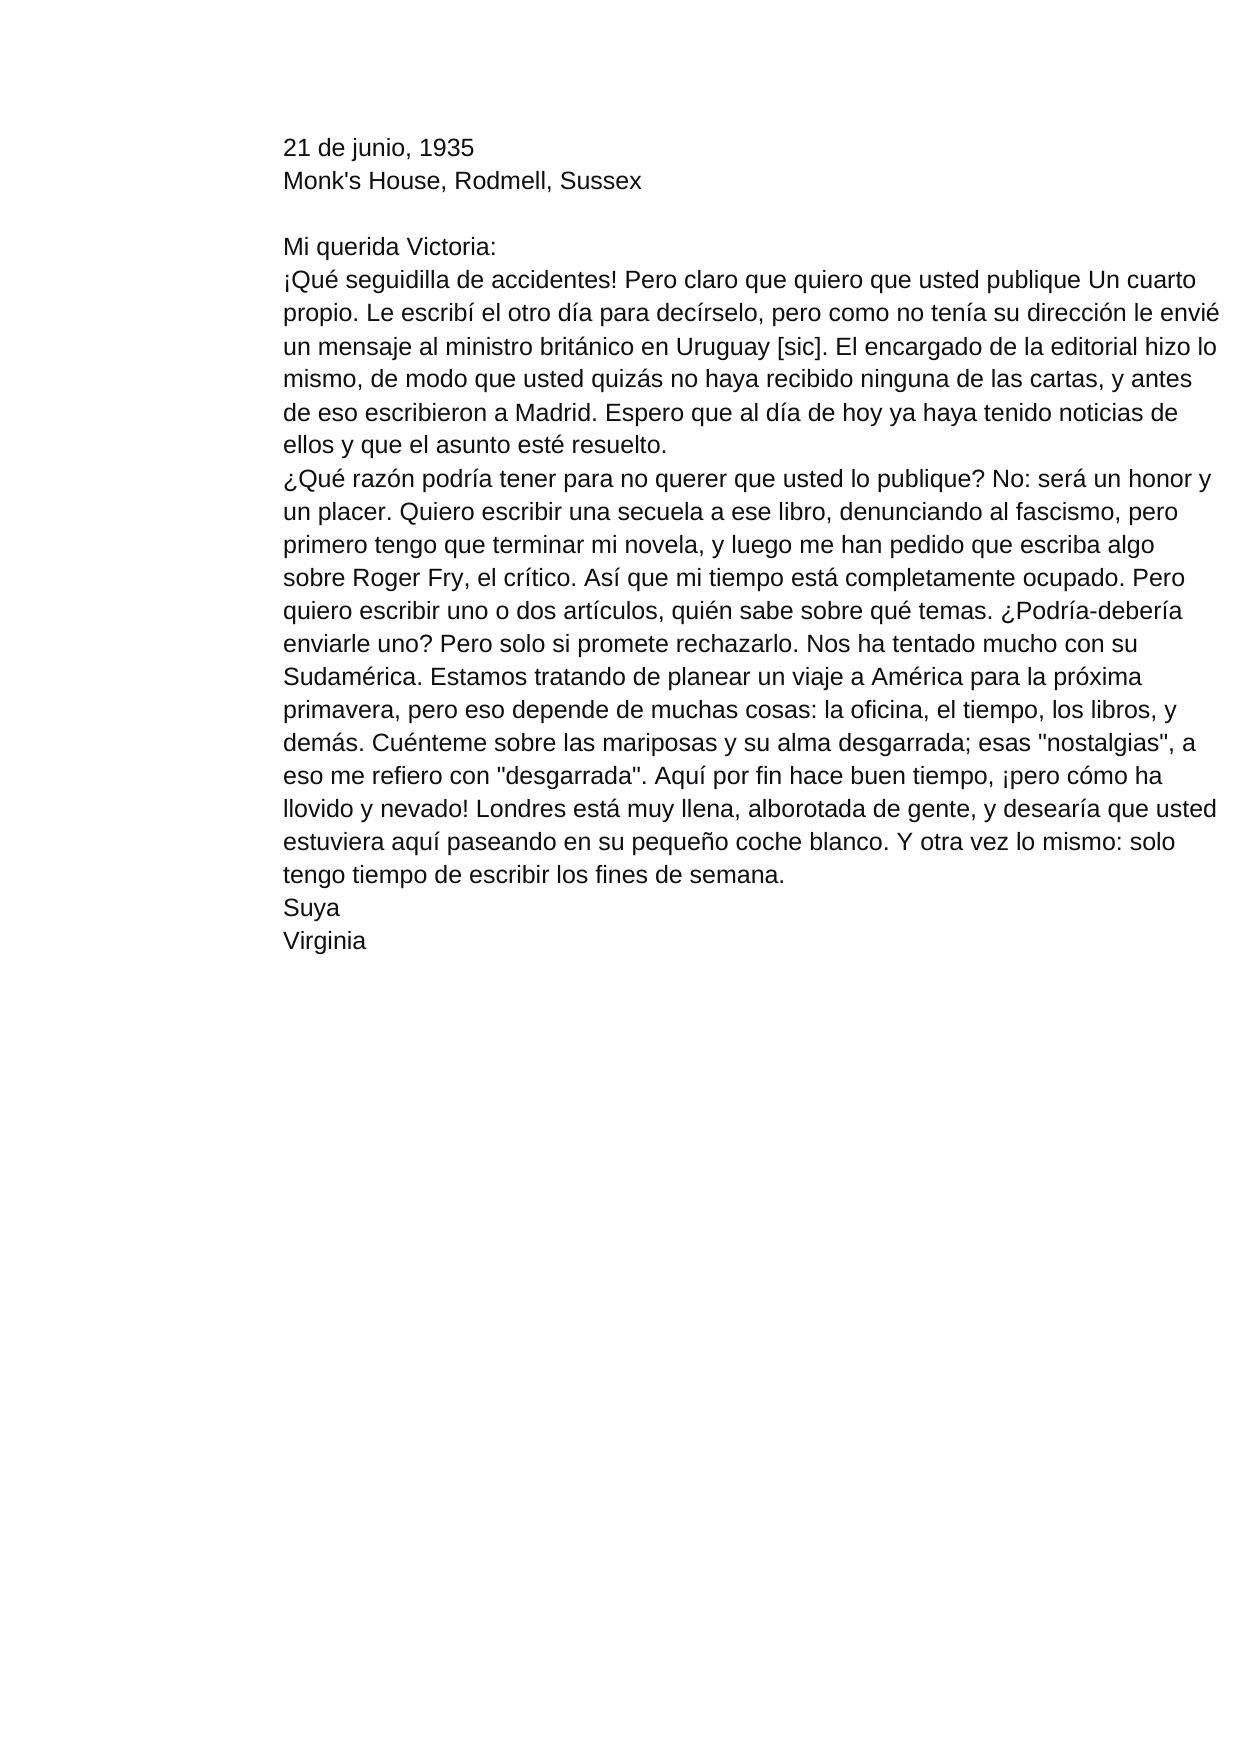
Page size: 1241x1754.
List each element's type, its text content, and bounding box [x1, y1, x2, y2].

text Virginia [283, 926, 1221, 954]
text ¡Qué seguidilla de accidentes! Pero claro que quiero que usted publique Un cuarto propio. Le escribí el otro día para decírselo, pero como no tenía su dirección le envié un mensaje al ministro británico en Uruguay [sic]. El encargado de la editorial hizo lo mismo, de modo que usted quizás no haya recibido ninguna de las cartas, y antes de eso escribieron a Madrid. Espero que al día de hoy ya haya tenido noticias de ellos y que el asunto esté resuelto. [283, 265, 1221, 459]
text Mi querida Victoria: [283, 232, 1221, 261]
text Monk's House, Rodmell, Sussex [283, 166, 1221, 195]
text Suya [283, 893, 1221, 922]
text ¿Qué razón podría tener para no querer que usted lo publique? No: será un honor y un placer. Quiero escribir una secuela a ese libro, denunciando al fascismo, pero primero tengo que terminar mi novela, y luego me han pedido que escriba algo sobre Roger Fry, el crítico. Así que mi tiempo está completamente ocupado. Pero quiero escribir uno o dos artículos, quién sabe sobre qué temas. ¿Podría-debería­ enviarle uno? Pero solo si promete rechazarlo. Nos ha tentado mucho con su Sudamérica. Estamos tratando de planear un viaje a América para la próxima primavera, pero eso depende de muchas cosas: la oficina, el tiempo, los libros, y demás. Cuénteme sobre las mariposas y su alma desgarrada; esas "nostalgias", a eso me refiero con "desgarrada". Aquí por fin hace buen tiempo, ¡pero cómo ha llovido y nevado! Londres está muy llena, alborotada de gente, y desearía que usted estu­viera aquí paseando en su pequeño coche blanco. Y otra vez lo mismo: solo tengo tiempo de escribir los fines de semana. [283, 463, 1221, 888]
text 21 de junio, 1935 [283, 133, 1221, 162]
